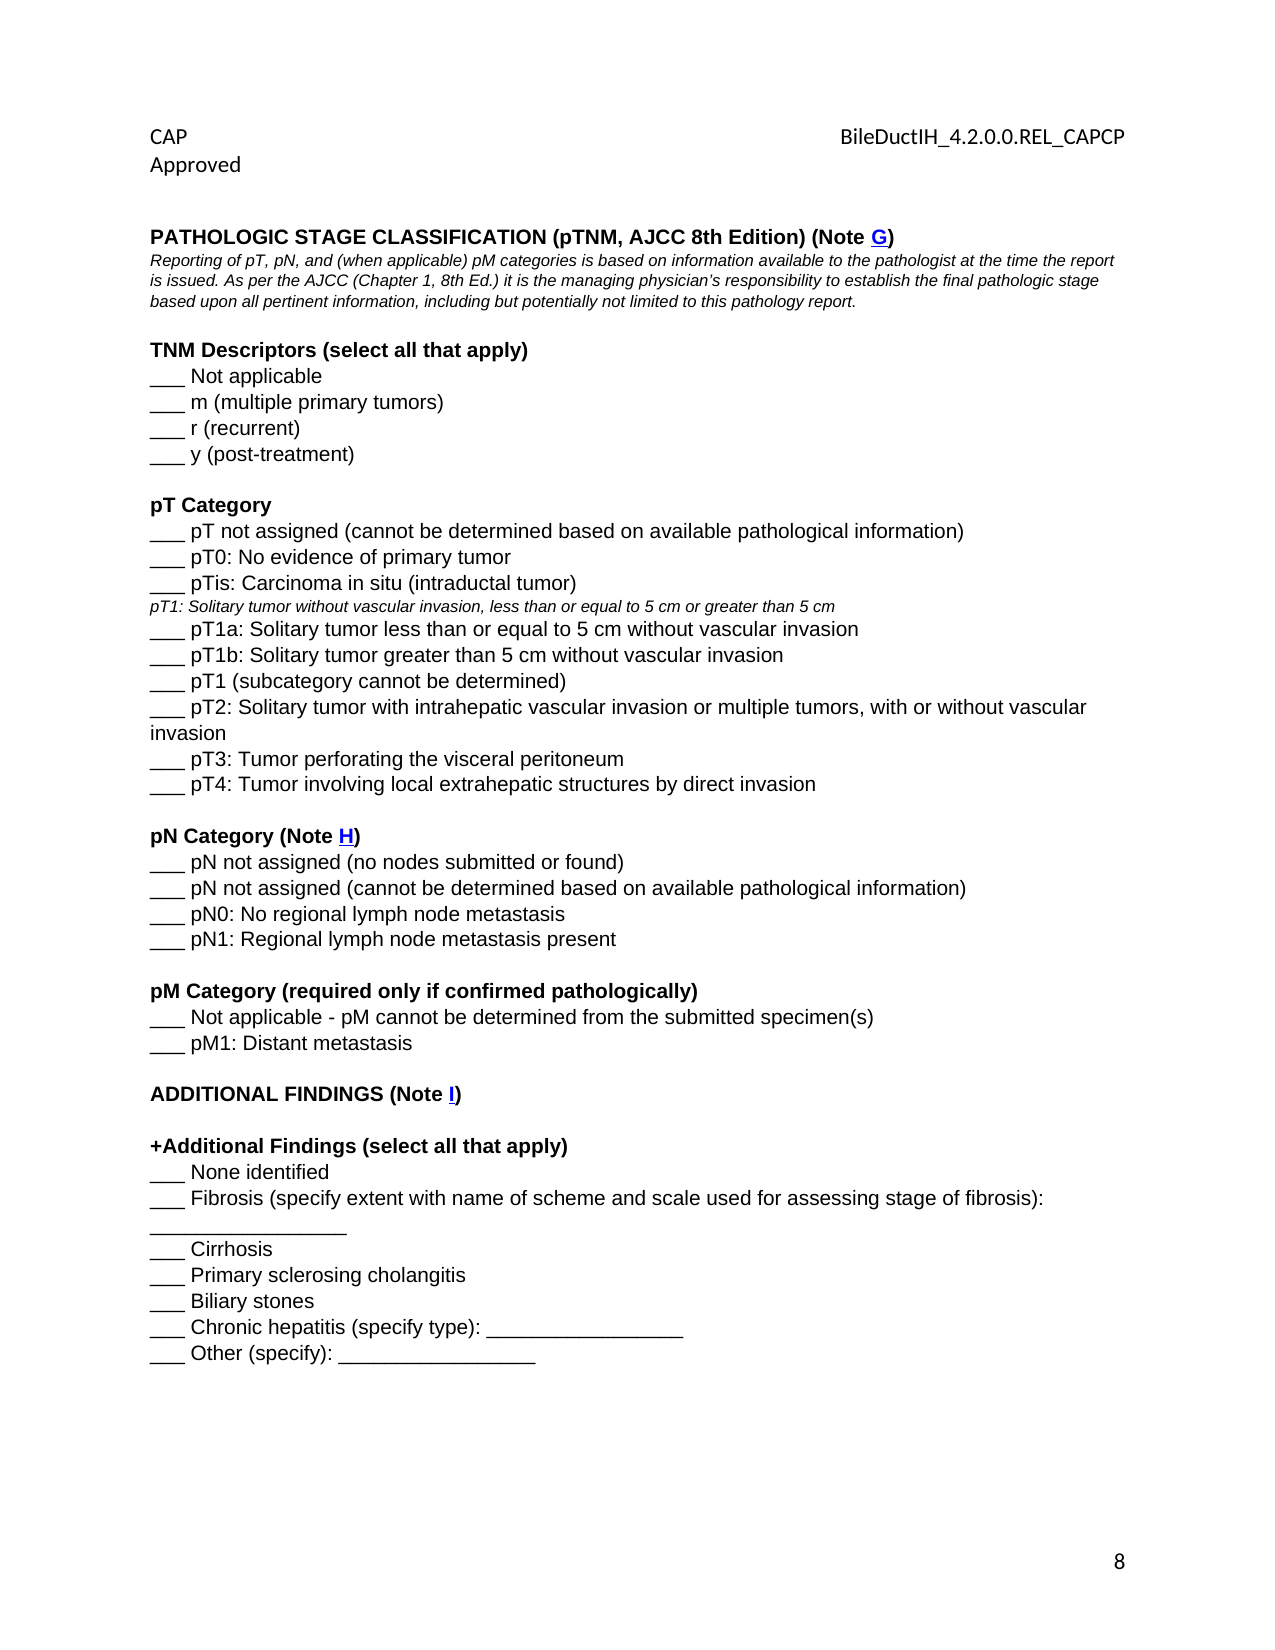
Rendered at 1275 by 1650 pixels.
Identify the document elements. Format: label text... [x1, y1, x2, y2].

text +Additional Findings (select all that apply) [150, 1134, 1125, 1158]
text ___ pT4: Tumor involving local extrahepatic structures by direct invasion [150, 772, 1125, 796]
text Reporting of pT, pN, and (when applicable) pM categories is based on information available to the pathologist at the time the report is issued. As per the AJCC (Chapter 1, 8th Ed.) it is the managing physician’s responsibility to establish the final pathologic stage based upon all pertinent information, including but potentially not limited to this pathology report. [150, 251, 1125, 311]
text ___ r (recurrent) [150, 416, 1125, 440]
text ___ pN not assigned (no nodes submitted or found) [150, 850, 1125, 874]
text pT Category [150, 493, 1125, 517]
text ___ pT3: Tumor perforating the visceral peritoneum [150, 746, 1125, 770]
text ___ pN0: No regional lymph node metastasis [150, 901, 1125, 925]
text ___ Cirrhosis [150, 1237, 1125, 1261]
text ___ pN1: Regional lymph node metastasis present [150, 927, 1125, 951]
text ___ Other (specify): _________________ [150, 1341, 1125, 1364]
text ___ m (multiple primary tumors) [150, 390, 1125, 414]
text pT1: Solitary tumor without vascular invasion, less than or equal to 5 cm or greater than 5 cm [150, 597, 1125, 616]
text ___ Not applicable - pM cannot be determined from the submitted specimen(s) [150, 1005, 1125, 1029]
text PATHOLOGIC STAGE CLASSIFICATION (pTNM, AJCC 8th Edition) (Note G) [150, 225, 1125, 249]
text ___ Not applicable [150, 364, 1125, 388]
text ___ Biliary stones [150, 1289, 1125, 1313]
text TNM Descriptors (select all that apply) [150, 338, 1125, 362]
text ___ Fibrosis (specify extent with name of scheme and scale used for assessing stage of fibrosis): _________________ [150, 1186, 1125, 1235]
text ___ pN not assigned (cannot be determined based on available pathological information) [150, 876, 1125, 899]
text ___ pM1: Distant metastasis [150, 1031, 1125, 1054]
text ___ pT1 (subcategory cannot be determined) [150, 669, 1125, 693]
text ___ Chronic hepatitis (specify type): _________________ [150, 1315, 1125, 1339]
text ___ pT1b: Solitary tumor greater than 5 cm without vascular invasion [150, 643, 1125, 667]
text ___ pT1a: Solitary tumor less than or equal to 5 cm without vascular invasion [150, 617, 1125, 641]
text ___ None identified [150, 1160, 1125, 1184]
text ___ pT not assigned (cannot be determined based on available pathological information) [150, 519, 1125, 543]
text ___ pTis: Carcinoma in situ (intraductal tumor) [150, 571, 1125, 595]
text ___ pT2: Solitary tumor with intrahepatic vascular invasion or multiple tumors, with or without vascular invasion [150, 695, 1125, 744]
text pM Category (required only if confirmed pathologically) [150, 979, 1125, 1003]
text ___ pT0: No evidence of primary tumor [150, 545, 1125, 569]
text ___ y (post-treatment) [150, 442, 1125, 466]
text ___ Primary sclerosing cholangitis [150, 1263, 1125, 1287]
text ADDITIONAL FINDINGS (Note I) [150, 1082, 1125, 1106]
text pN Category (Note H) [150, 824, 1125, 848]
